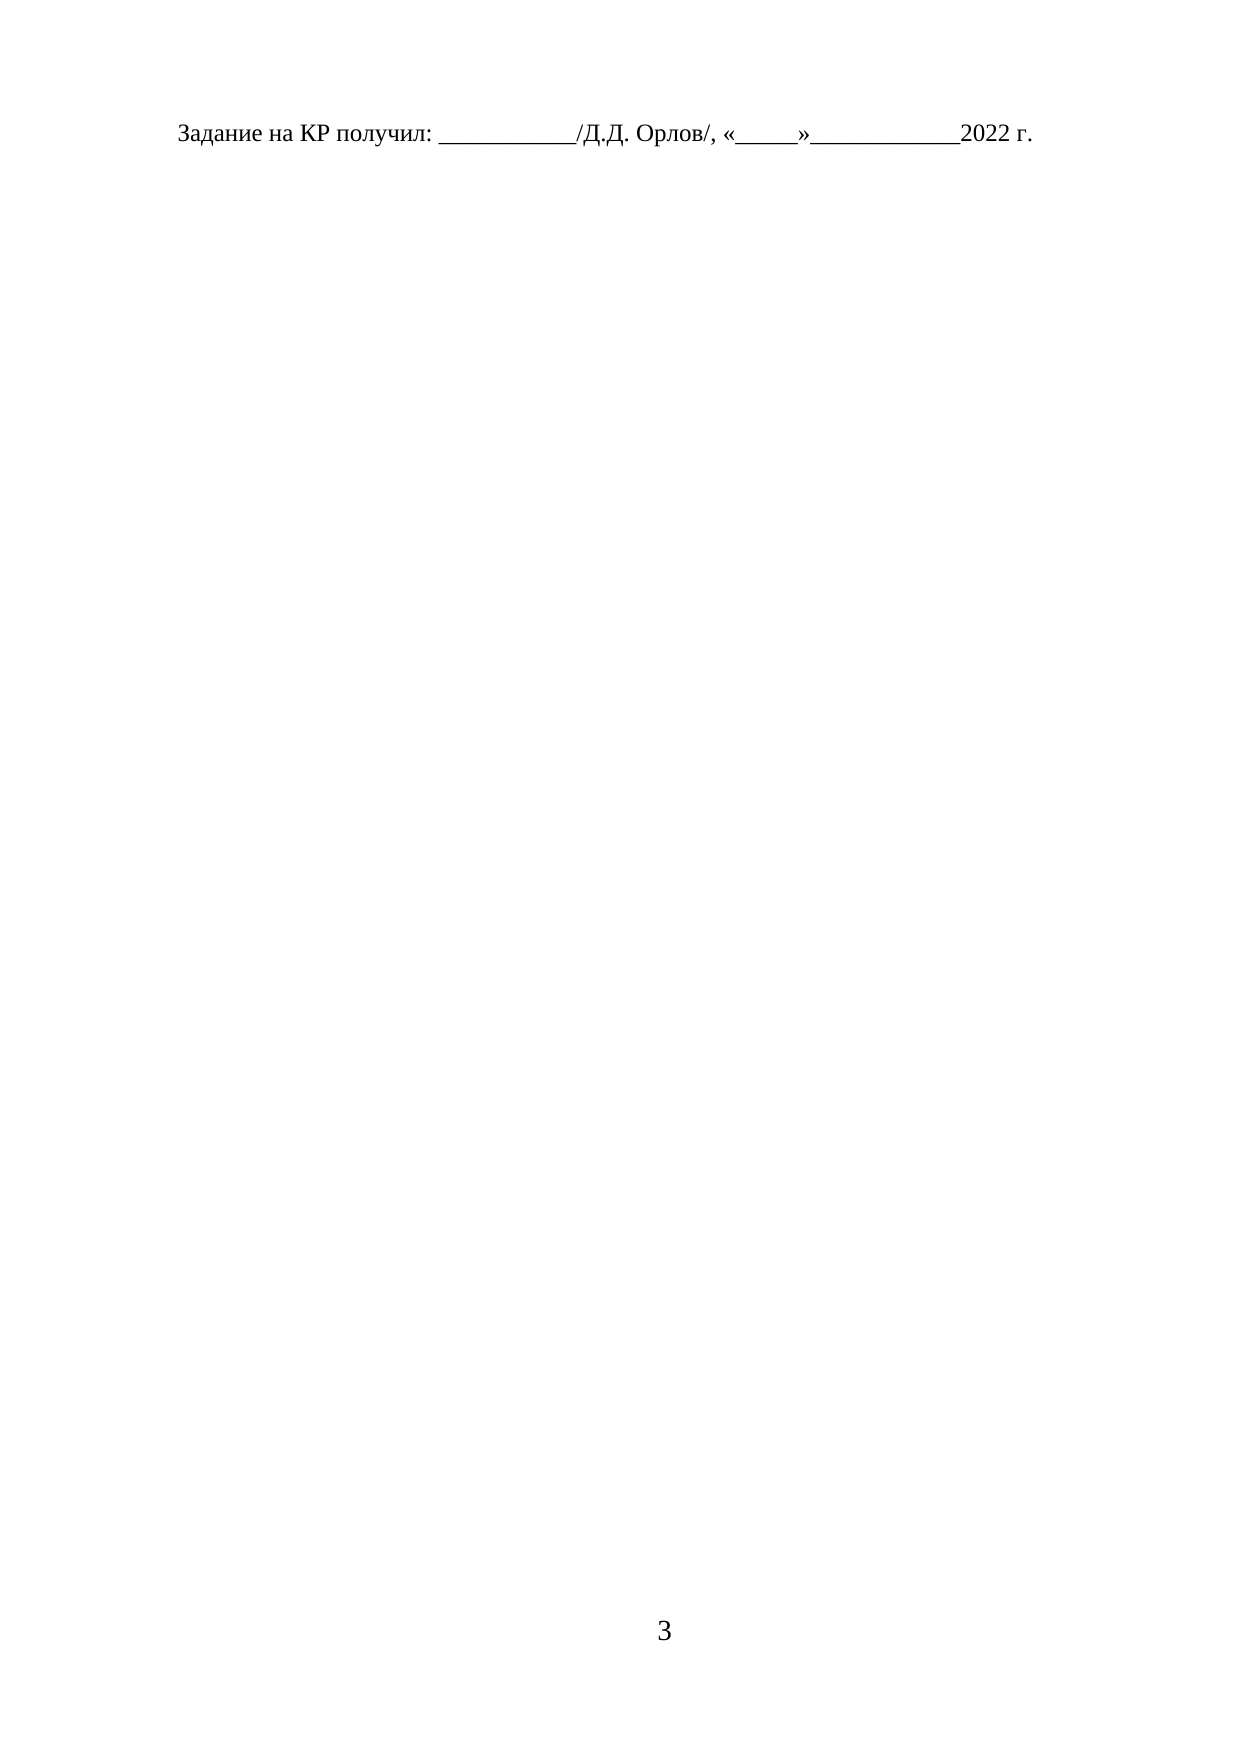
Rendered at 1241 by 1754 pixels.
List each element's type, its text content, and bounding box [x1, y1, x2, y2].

text Задание на КР получил: ___________/Д.Д. Орлов/, «_____»____________2022 г. [177, 118, 1152, 147]
